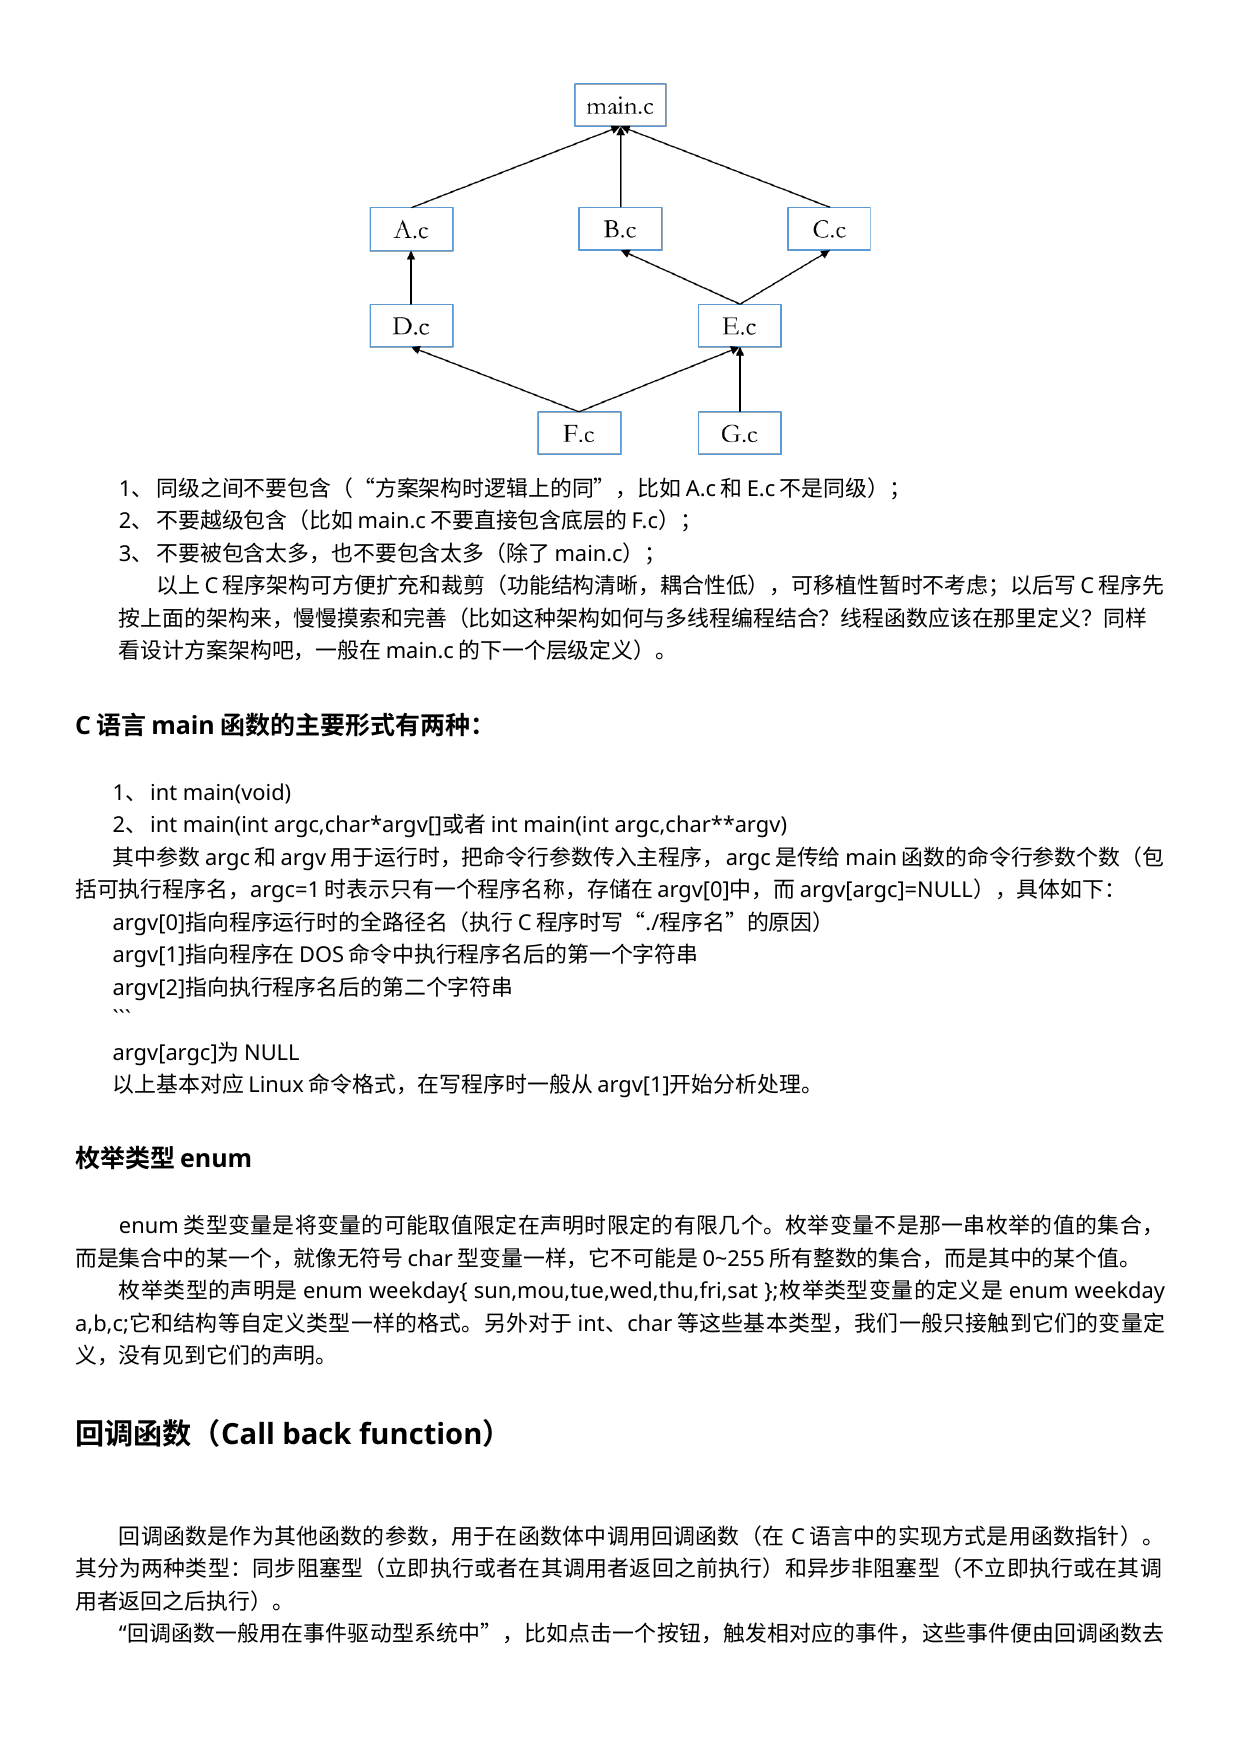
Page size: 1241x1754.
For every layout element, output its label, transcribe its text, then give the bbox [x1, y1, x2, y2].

subtitle 枚举类型enum [75, 1124, 1165, 1189]
list 不要越级包含（比如main.c不要直接包含底层的F.c）； [119, 503, 1165, 536]
subtitle C语言main函数的主要形式有两种： [75, 691, 1165, 756]
picture [369, 80, 871, 466]
text 以上C程序架构可方便扩充和裁剪（功能结构清晰，耦合性低），可移植性暂时不考虑；以后写C程序先按上面的架构来，慢慢摸索和完善（比如这种架构如何与多线程编程结合？线程函数应该在那里定义？同样看设计方案架构吧，一般在main.c的下一个层级定义）。 [119, 568, 1165, 666]
text argv[argc]为NULL [75, 1034, 1165, 1067]
text 其中参数argc和argv用于运行时，把命令行参数传入主程序，argc是传给main函数的命令行参数个数（包括可执行程序名，argc=1时表示只有一个程序名称，存储在argv[0]中，而argv[argc]=NULL），具体如下： [75, 839, 1165, 904]
text argv[2]指向执行程序名后的第二个字符串 [75, 969, 1165, 1002]
subtitle 回调函数（Call back function） [75, 1399, 1165, 1464]
text ``` [75, 1002, 1165, 1034]
text argv[0]指向程序运行时的全路径名（执行C程序时写“./程序名”的原因） [75, 904, 1165, 937]
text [75, 1616, 1165, 1648]
list 同级之间不要包含（“方案架构时逻辑上的同”，比如A.c和E.c不是同级）； [119, 471, 1165, 503]
text enum类型变量是将变量的可能取值限定在声明时限定的有限几个。枚举变量不是那一串枚举的值的集合，而是集合中的某一个，就像无符号char型变量一样，它不可能是0~255所有整数的集合，而是其中的某个值。 [75, 1208, 1165, 1273]
text 以上基本对应Linux命令格式，在写程序时一般从argv[1]开始分析处理。 [75, 1067, 1165, 1099]
list 不要被包含太多，也不要包含太多（除了main.c）； [119, 536, 1165, 568]
text 枚举类型的声明是enum weekday{ sun,mou,tue,wed,thu,fri,sat };枚举类型变量的定义是enum weekday a,b,c;它和结构等自定义类型一样的格式。另外对于int、char等这些基本类型，我们一般只接触到它们的变量定义，没有见到它们的声明。 [75, 1273, 1165, 1370]
text 回调函数是作为其他函数的参数，用于在函数体中调用回调函数（在C语言中的实现方式是用函数指针）。其分为两种类型：同步阻塞型（立即执行或者在其调用者返回之前执行）和异步非阻塞型（不立即执行或在其调用者返回之后执行）。 [75, 1518, 1165, 1616]
list int main(void) [112, 774, 1165, 807]
list int main(int argc,char*argv[]或者int main(int argc,char**argv) [112, 807, 1165, 839]
text argv[1]指向程序在DOS命令中执行程序名后的第一个字符串 [75, 937, 1165, 969]
